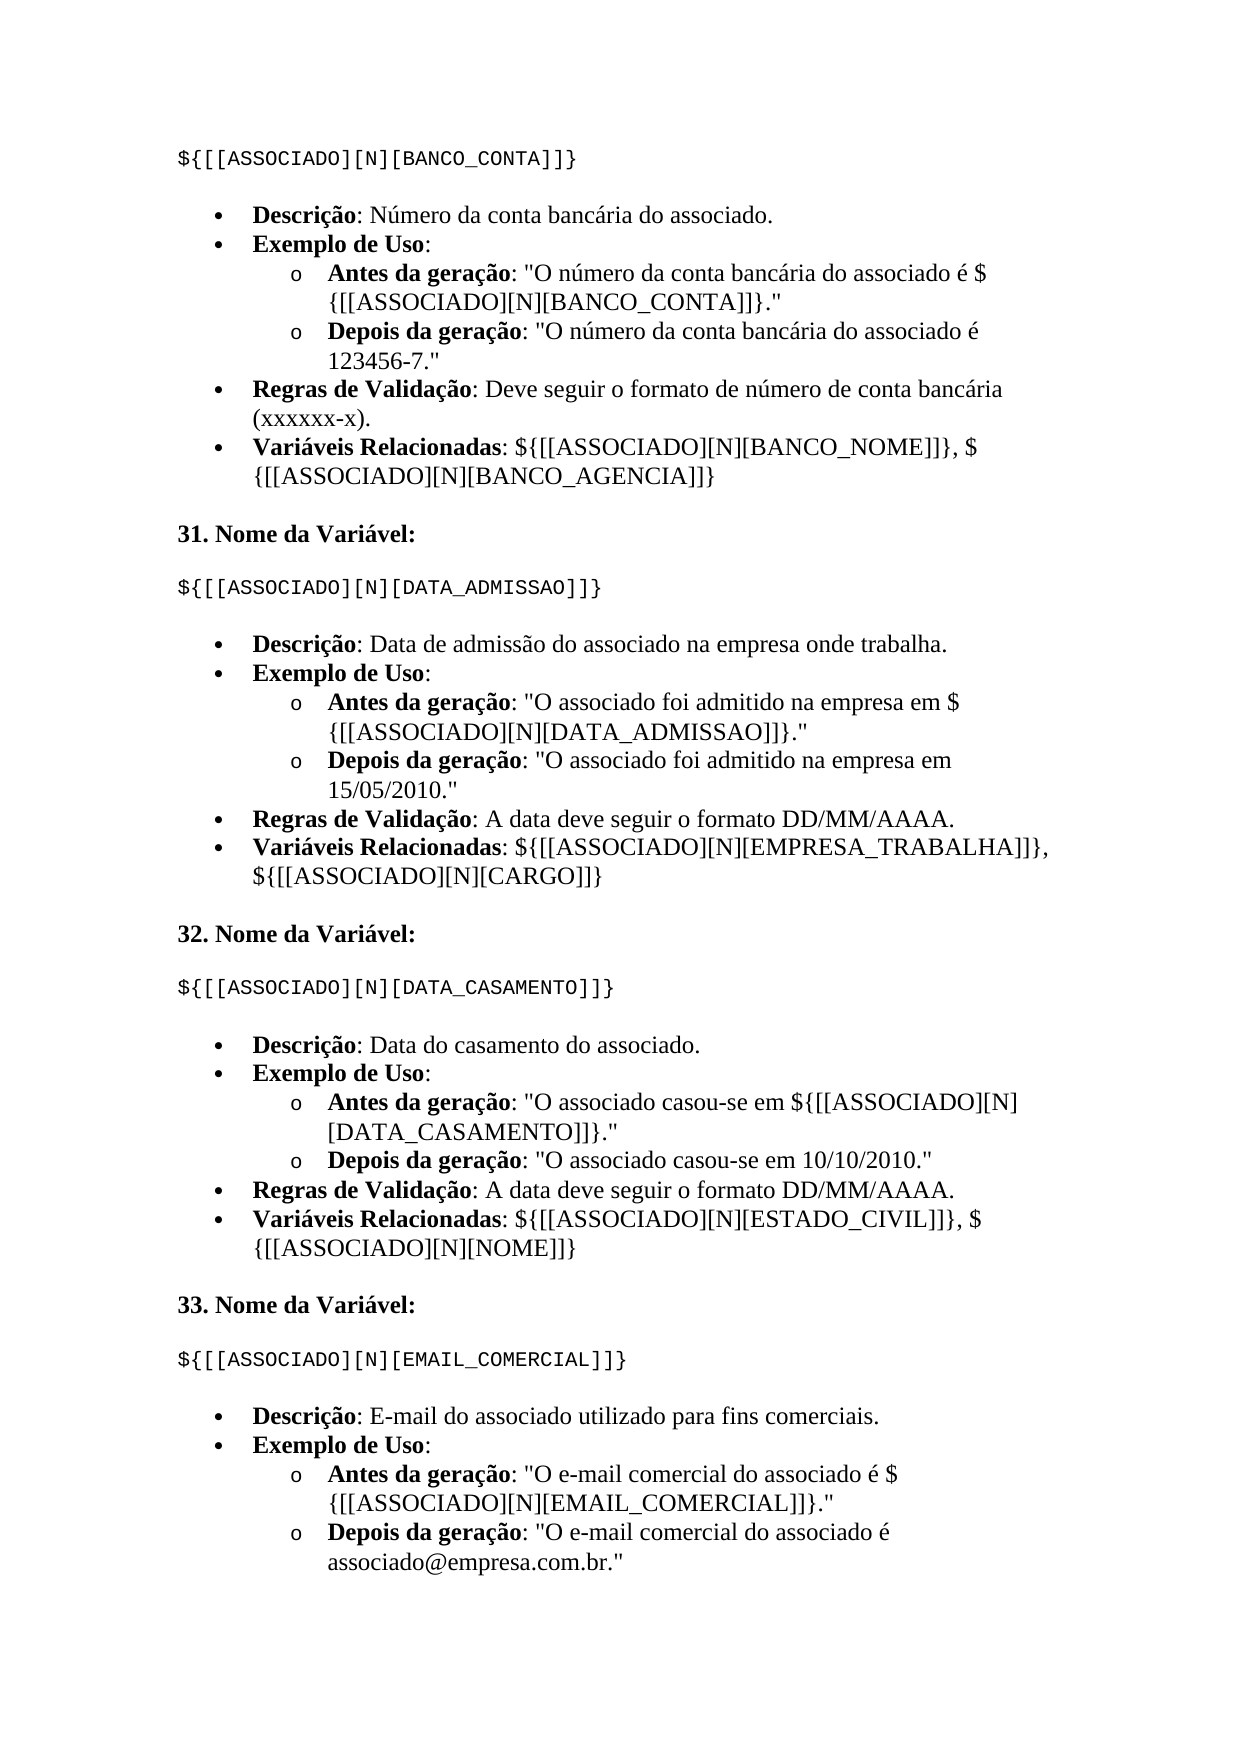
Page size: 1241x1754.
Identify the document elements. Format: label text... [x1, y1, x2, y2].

list Depois da geração: "O associado foi admitido na empresa em 15/05/2010." [290, 745, 1063, 804]
text ${[[ASSOCIADO][N][DATA_ADMISSAO]]} [177, 577, 1063, 600]
list Antes da geração: "O e-mail comercial do associado é ${[[ASSOCIADO][N][EMAIL_COMERCIAL]]}." [290, 1459, 1063, 1517]
list Exemplo de Uso: [215, 658, 1063, 687]
list Antes da geração: "O associado casou-se em ${[[ASSOCIADO][N][DATA_CASAMENTO]]}." [290, 1087, 1063, 1146]
list Antes da geração: "O associado foi admitido na empresa em ${[[ASSOCIADO][N][DATA_ADMISSAO]]}." [290, 687, 1063, 745]
text ${[[ASSOCIADO][N][EMAIL_COMERCIAL]]} [177, 1348, 1063, 1372]
list Exemplo de Uso: [215, 1058, 1063, 1087]
text ${[[ASSOCIADO][N][BANCO_CONTA]]} [177, 148, 1063, 171]
text 31. Nome da Variável: [177, 519, 1063, 547]
text ${[[ASSOCIADO][N][DATA_CASAMENTO]]} [177, 977, 1063, 1001]
list Depois da geração: "O número da conta bancária do associado é 123456-7." [290, 316, 1063, 374]
list Depois da geração: "O e-mail comercial do associado é associado@empresa.com.br." [290, 1517, 1063, 1576]
text 32. Nome da Variável: [177, 919, 1063, 948]
text 33. Nome da Variável: [177, 1291, 1063, 1319]
list Descrição: Número da conta bancária do associado. [215, 200, 1063, 229]
list Descrição: E-mail do associado utilizado para fins comerciais. [215, 1401, 1063, 1430]
list Antes da geração: "O número da conta bancária do associado é ${[[ASSOCIADO][N][BANCO_CONTA]]}." [290, 258, 1063, 316]
list Regras de Validação: A data deve seguir o formato DD/MM/AAAA. [215, 804, 1063, 832]
list Regras de Validação: A data deve seguir o formato DD/MM/AAAA. [215, 1175, 1063, 1204]
list Variáveis Relacionadas: ${[[ASSOCIADO][N][ESTADO_CIVIL]]}, ${[[ASSOCIADO][N][NOME]]} [215, 1204, 1063, 1261]
list Descrição: Data de admissão do associado na empresa onde trabalha. [215, 629, 1063, 658]
list Depois da geração: "O associado casou-se em 10/10/2010." [290, 1146, 1063, 1175]
list Exemplo de Uso: [215, 1430, 1063, 1459]
list Variáveis Relacionadas: ${[[ASSOCIADO][N][EMPRESA_TRABALHA]]}, ${[[ASSOCIADO][N][CARGO]]} [215, 832, 1063, 890]
list Regras de Validação: Deve seguir o formato de número de conta bancária (xxxxxx-x). [215, 374, 1063, 432]
list Variáveis Relacionadas: ${[[ASSOCIADO][N][BANCO_NOME]]}, ${[[ASSOCIADO][N][BANCO_AGENCIA]]} [215, 432, 1063, 489]
list Exemplo de Uso: [215, 229, 1063, 258]
list Descrição: Data do casamento do associado. [215, 1030, 1063, 1058]
